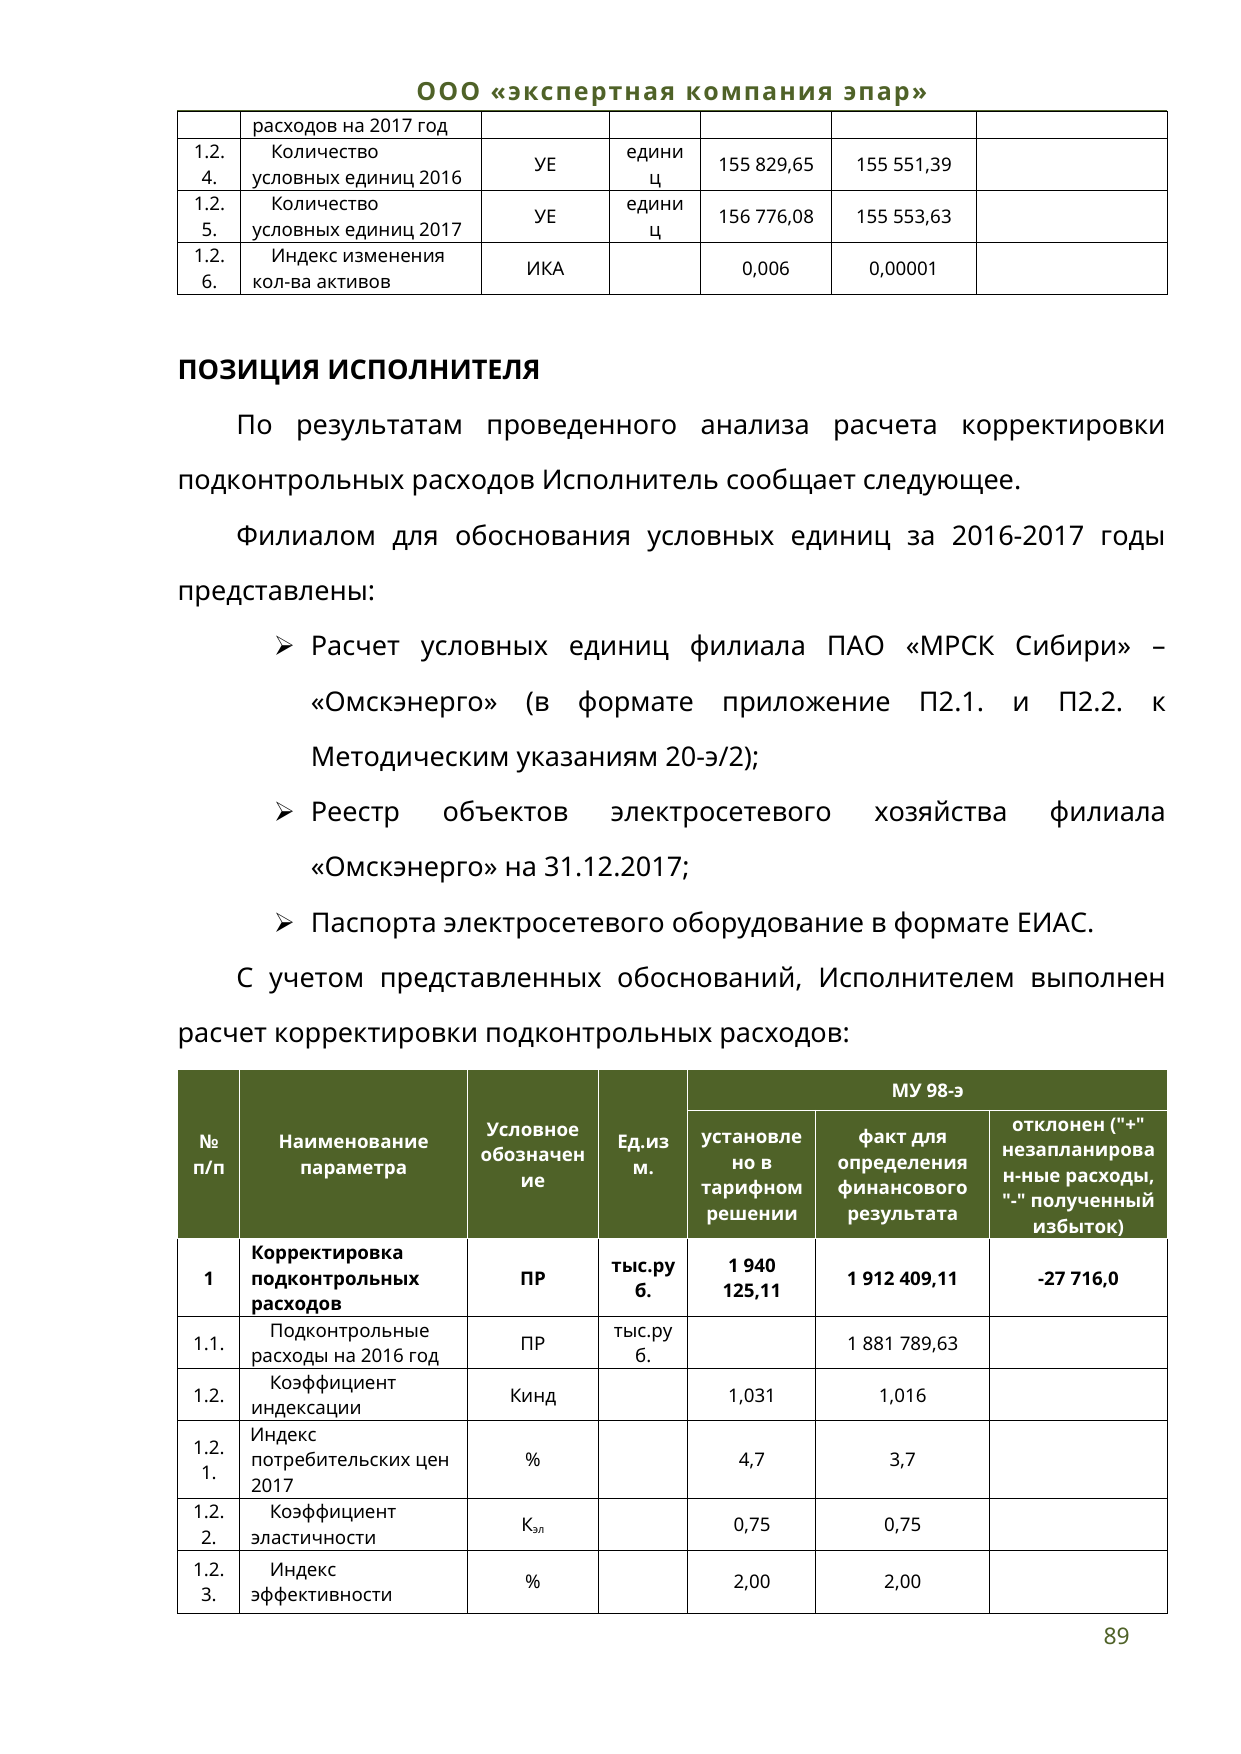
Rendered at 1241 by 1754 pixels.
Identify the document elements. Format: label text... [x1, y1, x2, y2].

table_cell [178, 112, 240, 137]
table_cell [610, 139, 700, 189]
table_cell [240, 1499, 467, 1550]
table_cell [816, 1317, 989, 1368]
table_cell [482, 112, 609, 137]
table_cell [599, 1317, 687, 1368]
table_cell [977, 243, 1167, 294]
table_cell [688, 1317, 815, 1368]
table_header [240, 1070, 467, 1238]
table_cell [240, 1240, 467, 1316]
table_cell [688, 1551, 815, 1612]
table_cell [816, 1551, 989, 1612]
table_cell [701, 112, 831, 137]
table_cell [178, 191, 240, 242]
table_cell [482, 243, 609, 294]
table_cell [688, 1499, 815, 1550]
list С учетом представленных обоснований, Исполнителем выполнен расчет корректировки подконтрольных расходов: [177, 958, 1167, 1051]
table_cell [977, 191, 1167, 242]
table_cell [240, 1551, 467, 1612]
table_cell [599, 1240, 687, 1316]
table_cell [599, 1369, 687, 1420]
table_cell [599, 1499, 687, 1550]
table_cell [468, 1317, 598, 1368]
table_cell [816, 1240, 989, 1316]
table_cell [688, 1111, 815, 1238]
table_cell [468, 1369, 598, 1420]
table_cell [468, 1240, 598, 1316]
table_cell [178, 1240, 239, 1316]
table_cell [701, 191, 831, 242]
list Филиалом для обоснования условных единиц за 2016-2017 годы представлены: [177, 516, 1167, 608]
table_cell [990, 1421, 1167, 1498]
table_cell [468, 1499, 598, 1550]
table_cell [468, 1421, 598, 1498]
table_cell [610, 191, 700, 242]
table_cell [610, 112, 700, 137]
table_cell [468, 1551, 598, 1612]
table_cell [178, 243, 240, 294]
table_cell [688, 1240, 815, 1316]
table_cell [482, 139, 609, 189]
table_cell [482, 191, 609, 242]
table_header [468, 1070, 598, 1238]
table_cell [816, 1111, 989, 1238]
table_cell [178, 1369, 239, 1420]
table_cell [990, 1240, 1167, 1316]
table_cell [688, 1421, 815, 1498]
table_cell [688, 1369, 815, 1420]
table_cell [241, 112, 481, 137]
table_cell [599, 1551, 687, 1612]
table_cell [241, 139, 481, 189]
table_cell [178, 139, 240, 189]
list По результатам проведенного анализа расчета корректировки подконтрольных расходов Исполнитель сообщает следующее. [177, 405, 1167, 498]
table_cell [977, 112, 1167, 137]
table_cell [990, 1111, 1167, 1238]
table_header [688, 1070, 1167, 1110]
text ПОЗИЦИЯ ИСПОЛНИТЕЛЯ [177, 350, 1167, 387]
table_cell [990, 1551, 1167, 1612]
list Реестр объектов электросетевого хозяйства филиала «Омскэнерго» на 31.12.2017; [273, 793, 1167, 885]
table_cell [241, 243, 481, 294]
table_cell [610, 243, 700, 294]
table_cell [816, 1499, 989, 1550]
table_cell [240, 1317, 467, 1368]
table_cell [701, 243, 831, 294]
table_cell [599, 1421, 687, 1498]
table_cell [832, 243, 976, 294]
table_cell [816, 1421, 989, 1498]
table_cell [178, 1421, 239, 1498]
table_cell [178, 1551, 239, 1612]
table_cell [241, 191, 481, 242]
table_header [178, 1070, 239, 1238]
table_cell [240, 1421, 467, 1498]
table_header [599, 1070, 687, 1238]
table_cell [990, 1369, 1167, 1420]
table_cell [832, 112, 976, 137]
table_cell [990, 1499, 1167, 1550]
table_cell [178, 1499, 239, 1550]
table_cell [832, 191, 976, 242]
list Расчет условных единиц филиала ПАО «МРСК Сибири» – «Омскэнерго» (в формате приложение П2.1. и П2.2. к Методическим указаниям 20-э/2); [273, 627, 1167, 774]
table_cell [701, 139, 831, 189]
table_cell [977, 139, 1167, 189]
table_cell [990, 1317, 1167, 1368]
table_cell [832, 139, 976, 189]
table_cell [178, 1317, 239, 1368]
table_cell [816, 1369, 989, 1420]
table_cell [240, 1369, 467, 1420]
list Паспорта электросетевого оборудование в формате ЕИАС. [273, 903, 1167, 940]
